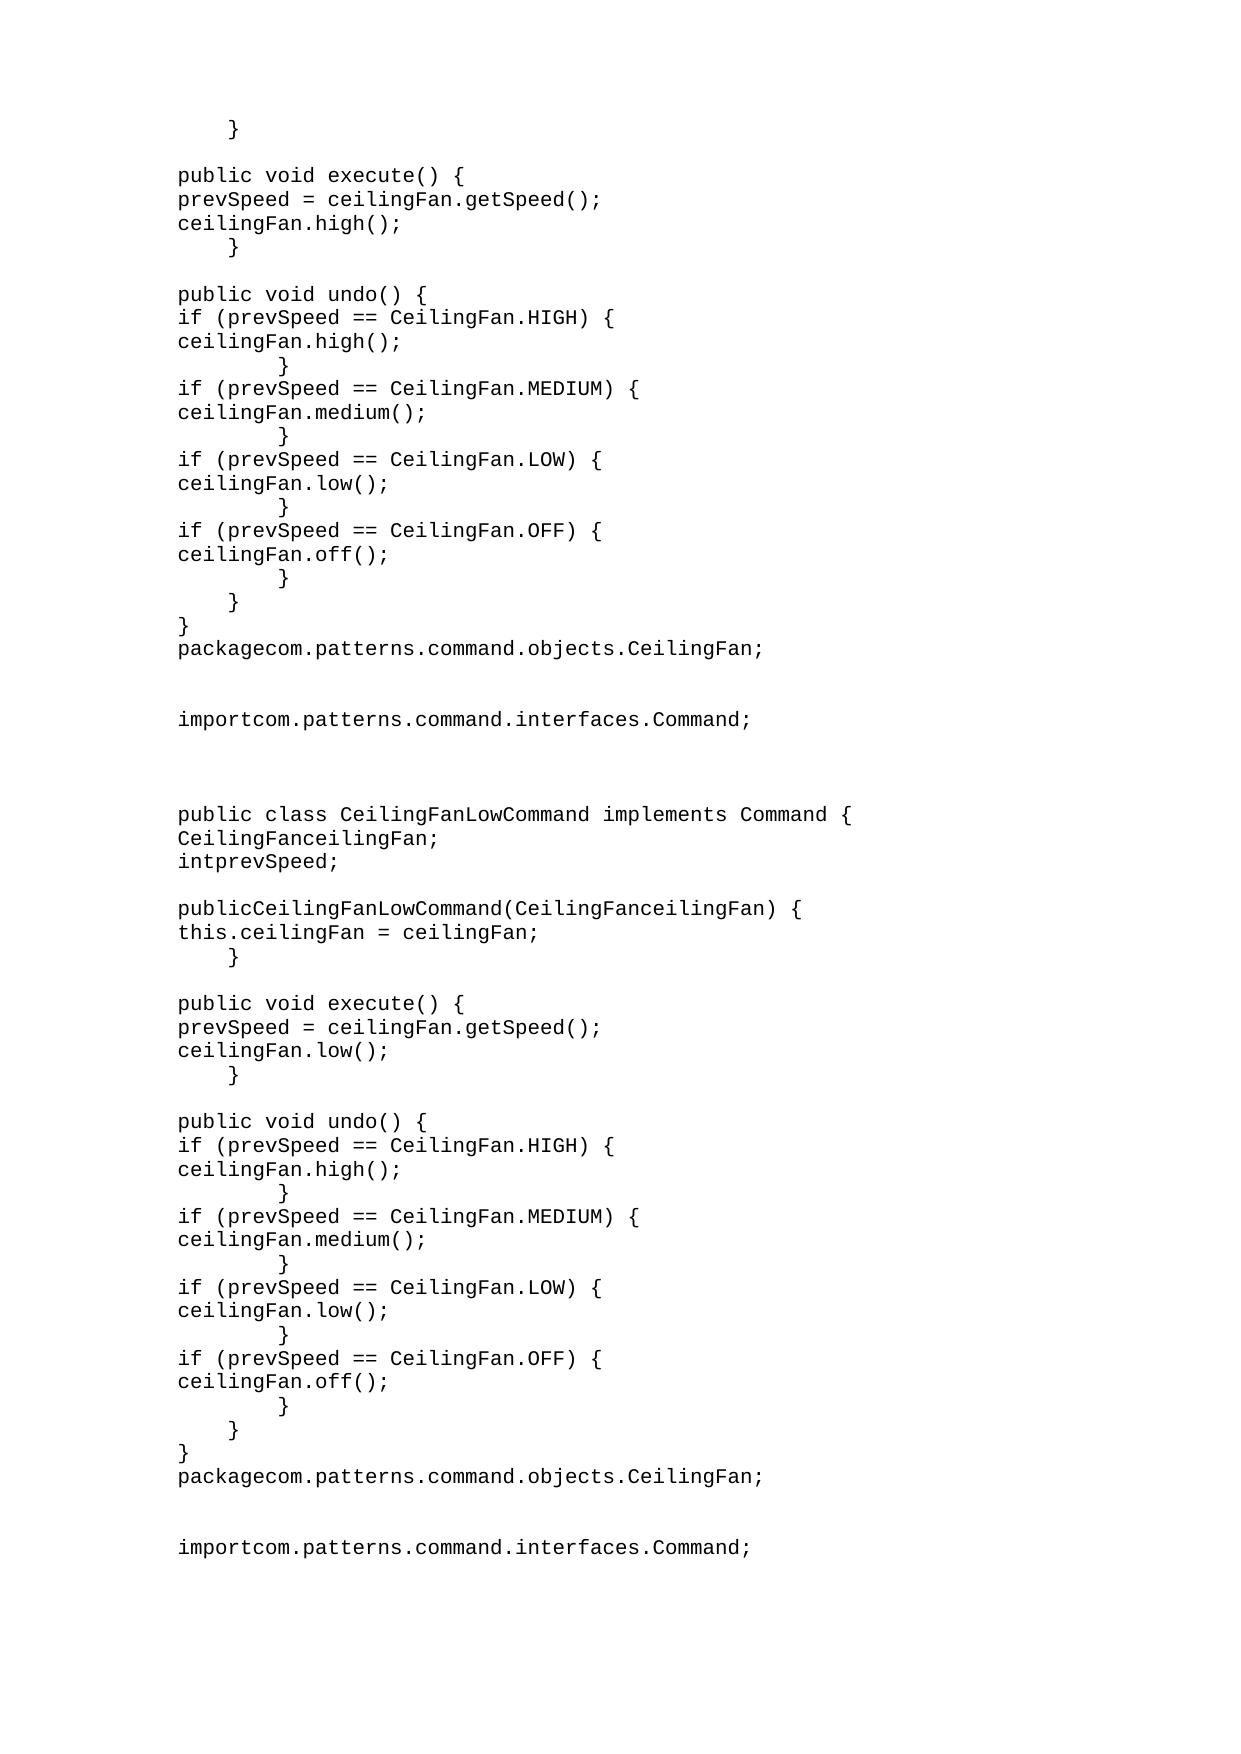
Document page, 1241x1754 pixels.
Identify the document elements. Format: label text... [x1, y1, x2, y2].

text } [177, 426, 1152, 449]
text public void execute() { [177, 993, 1152, 1017]
text } [177, 615, 1152, 638]
text } [177, 1442, 1152, 1466]
text if (prevSpeed == CeilingFan.MEDIUM) { [177, 378, 1152, 402]
text ceilingFan.low(); [177, 473, 1152, 496]
text ceilingFan.high(); [177, 1158, 1152, 1182]
text prevSpeed = ceilingFan.getSpeed(); [177, 189, 1152, 213]
text importcom.patterns.command.interfaces.Command; [177, 1537, 1152, 1561]
text } [177, 236, 1152, 260]
text ceilingFan.low(); [177, 1040, 1152, 1064]
text ceilingFan.off(); [177, 544, 1152, 567]
text } [177, 1064, 1152, 1088]
text CeilingFanceilingFan; [177, 827, 1152, 851]
text } [177, 1419, 1152, 1442]
text publicCeilingFanLowCommand(CeilingFanceilingFan) { [177, 898, 1152, 922]
text public void undo() { [177, 1111, 1152, 1135]
text if (prevSpeed == CeilingFan.HIGH) { [177, 1135, 1152, 1158]
text public class CeilingFanLowCommand implements Command { [177, 804, 1152, 827]
text } [177, 1324, 1152, 1348]
text if (prevSpeed == CeilingFan.OFF) { [177, 1348, 1152, 1371]
text ceilingFan.medium(); [177, 1229, 1152, 1253]
text if (prevSpeed == CeilingFan.LOW) { [177, 449, 1152, 473]
text importcom.patterns.command.interfaces.Command; [177, 709, 1152, 733]
text if (prevSpeed == CeilingFan.LOW) { [177, 1277, 1152, 1300]
text if (prevSpeed == CeilingFan.MEDIUM) { [177, 1206, 1152, 1229]
text ceilingFan.high(); [177, 331, 1152, 354]
text packagecom.patterns.command.objects.CeilingFan; [177, 638, 1152, 662]
text ceilingFan.off(); [177, 1371, 1152, 1395]
text } [177, 591, 1152, 615]
text public void execute() { [177, 165, 1152, 189]
text } [177, 1253, 1152, 1277]
text } [177, 496, 1152, 520]
text } [177, 1182, 1152, 1206]
text } [177, 1395, 1152, 1419]
text } [177, 567, 1152, 591]
text ceilingFan.low(); [177, 1300, 1152, 1324]
text this.ceilingFan = ceilingFan; [177, 922, 1152, 946]
text ceilingFan.high(); [177, 213, 1152, 236]
text ceilingFan.medium(); [177, 402, 1152, 426]
text public void undo() { [177, 284, 1152, 307]
text prevSpeed = ceilingFan.getSpeed(); [177, 1017, 1152, 1040]
text if (prevSpeed == CeilingFan.HIGH) { [177, 307, 1152, 331]
text } [177, 118, 1152, 142]
text } [177, 946, 1152, 969]
text if (prevSpeed == CeilingFan.OFF) { [177, 520, 1152, 544]
text } [177, 354, 1152, 378]
text packagecom.patterns.command.objects.CeilingFan; [177, 1466, 1152, 1489]
text intprevSpeed; [177, 851, 1152, 875]
